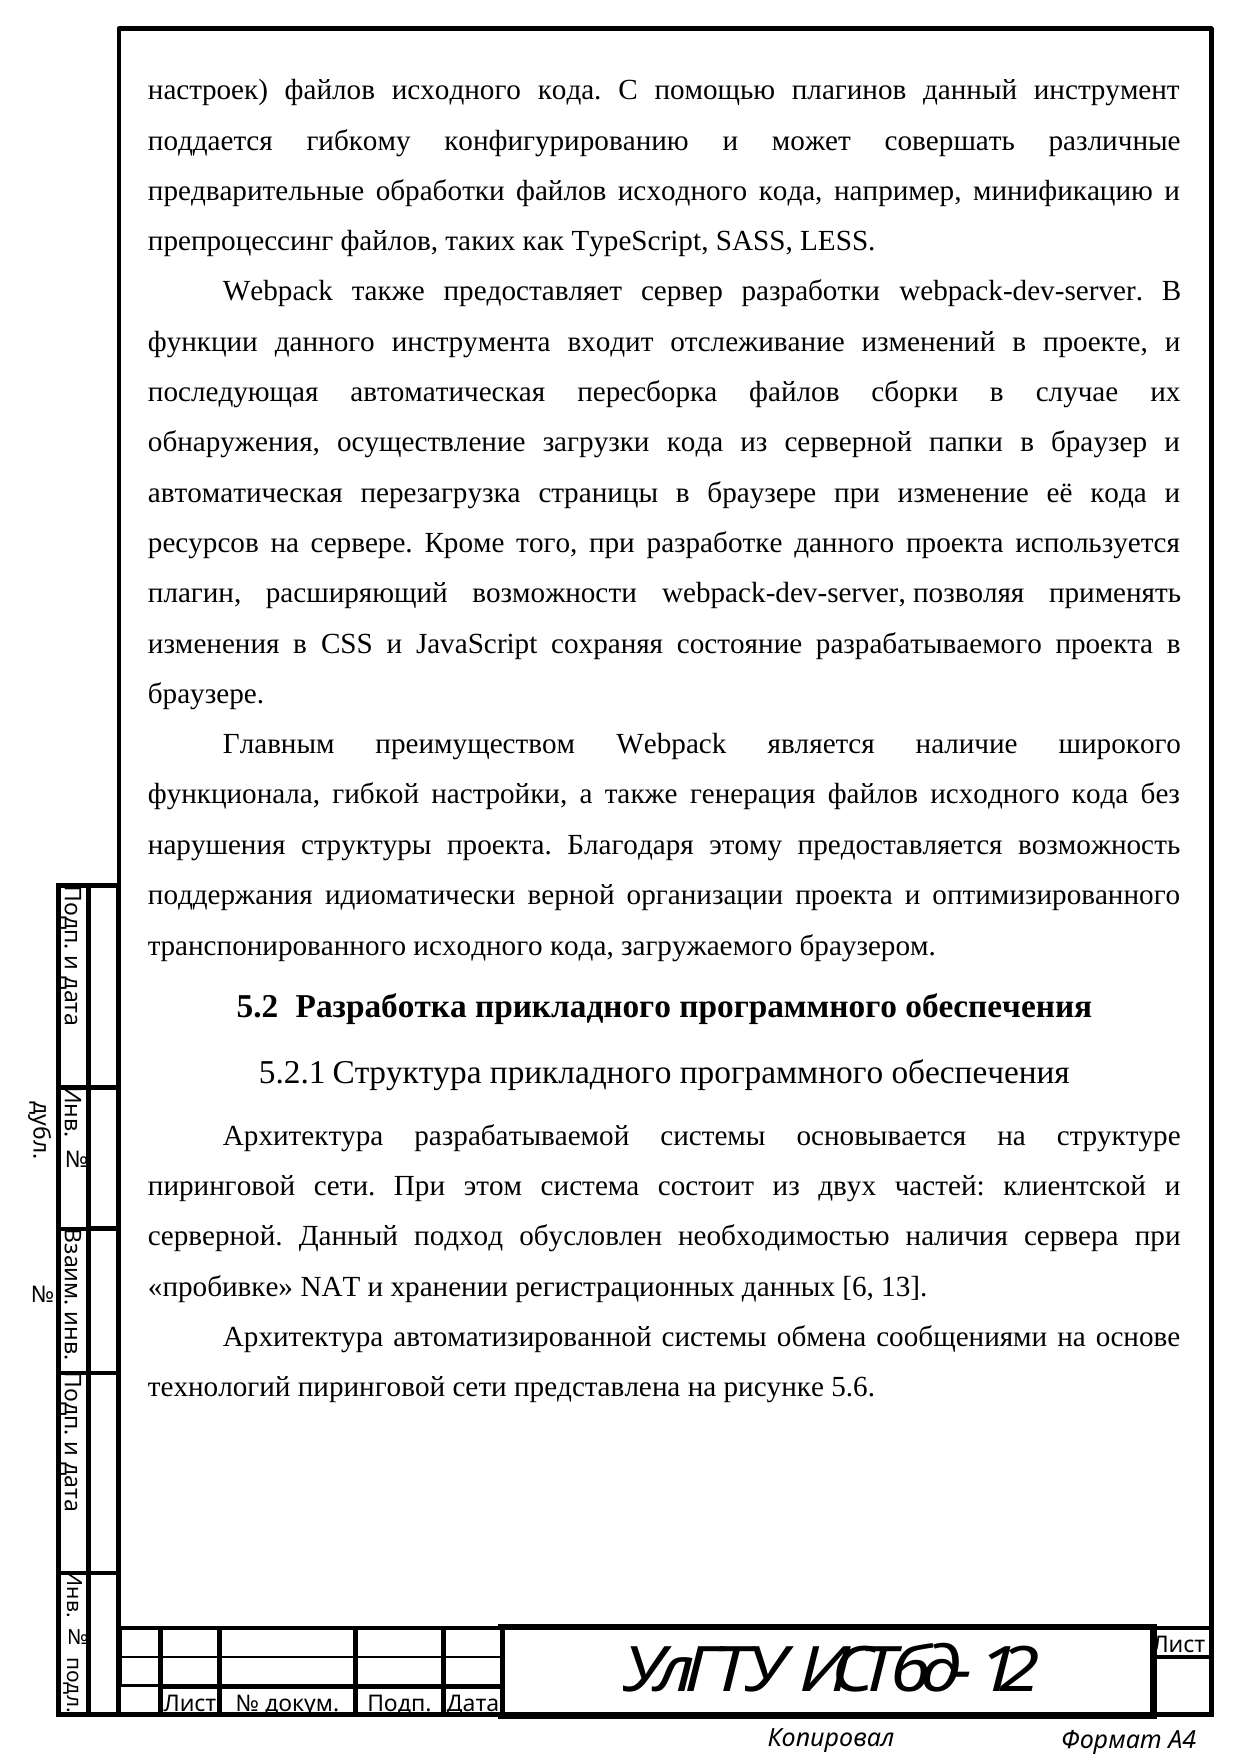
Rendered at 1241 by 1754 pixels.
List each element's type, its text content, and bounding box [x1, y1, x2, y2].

text Главным преимуществом Webpack является наличие широкого функционала, гибкой настройки, а также генерация файлов исходного кода без нарушения структуры проекта. Благодаря этому предоставляется возможность поддержания идиоматически верной организации проекта и оптимизированного транспонированного исходного кода, загружаемого браузером. [148, 726, 1181, 961]
text Архитектура разрабатываемой системы основывается на структуре пиринговой сети. При этом система состоит из двух частей: клиентской и серверной. Данный подход обусловлен необходимостью наличия сервера при «пробивке» NAT и хранении регистрационных данных [6, 13]. [148, 1118, 1181, 1302]
text Разработка прикладного программного обеспечения [148, 986, 1181, 1024]
text Архитектура автоматизированной системы обмена сообщениями на основе технологий пиринговой сети представлена на рисунке 5.6. [148, 1319, 1181, 1403]
text Структура прикладного программного обеспечения [148, 1052, 1181, 1090]
text Webpack также предоставляет сервер разработки webpack-dev-server. В функции данного инструмента входит отслеживание изменений в проекте, и последующая автоматическая пересборка файлов сборки в случае их обнаружения, осуществление загрузки кода из серверной папки в браузер и автоматическая перезагрузка страницы в браузере при изменение её кода и ресурсов на сервере. Кроме того, при разработке данного проекта используется плагин, расширяющий возможности webpack-dev-server, позволяя применять изменения в CSS и JavaScript сохраняя состояние разрабатываемого проекта в браузере. [148, 273, 1181, 709]
